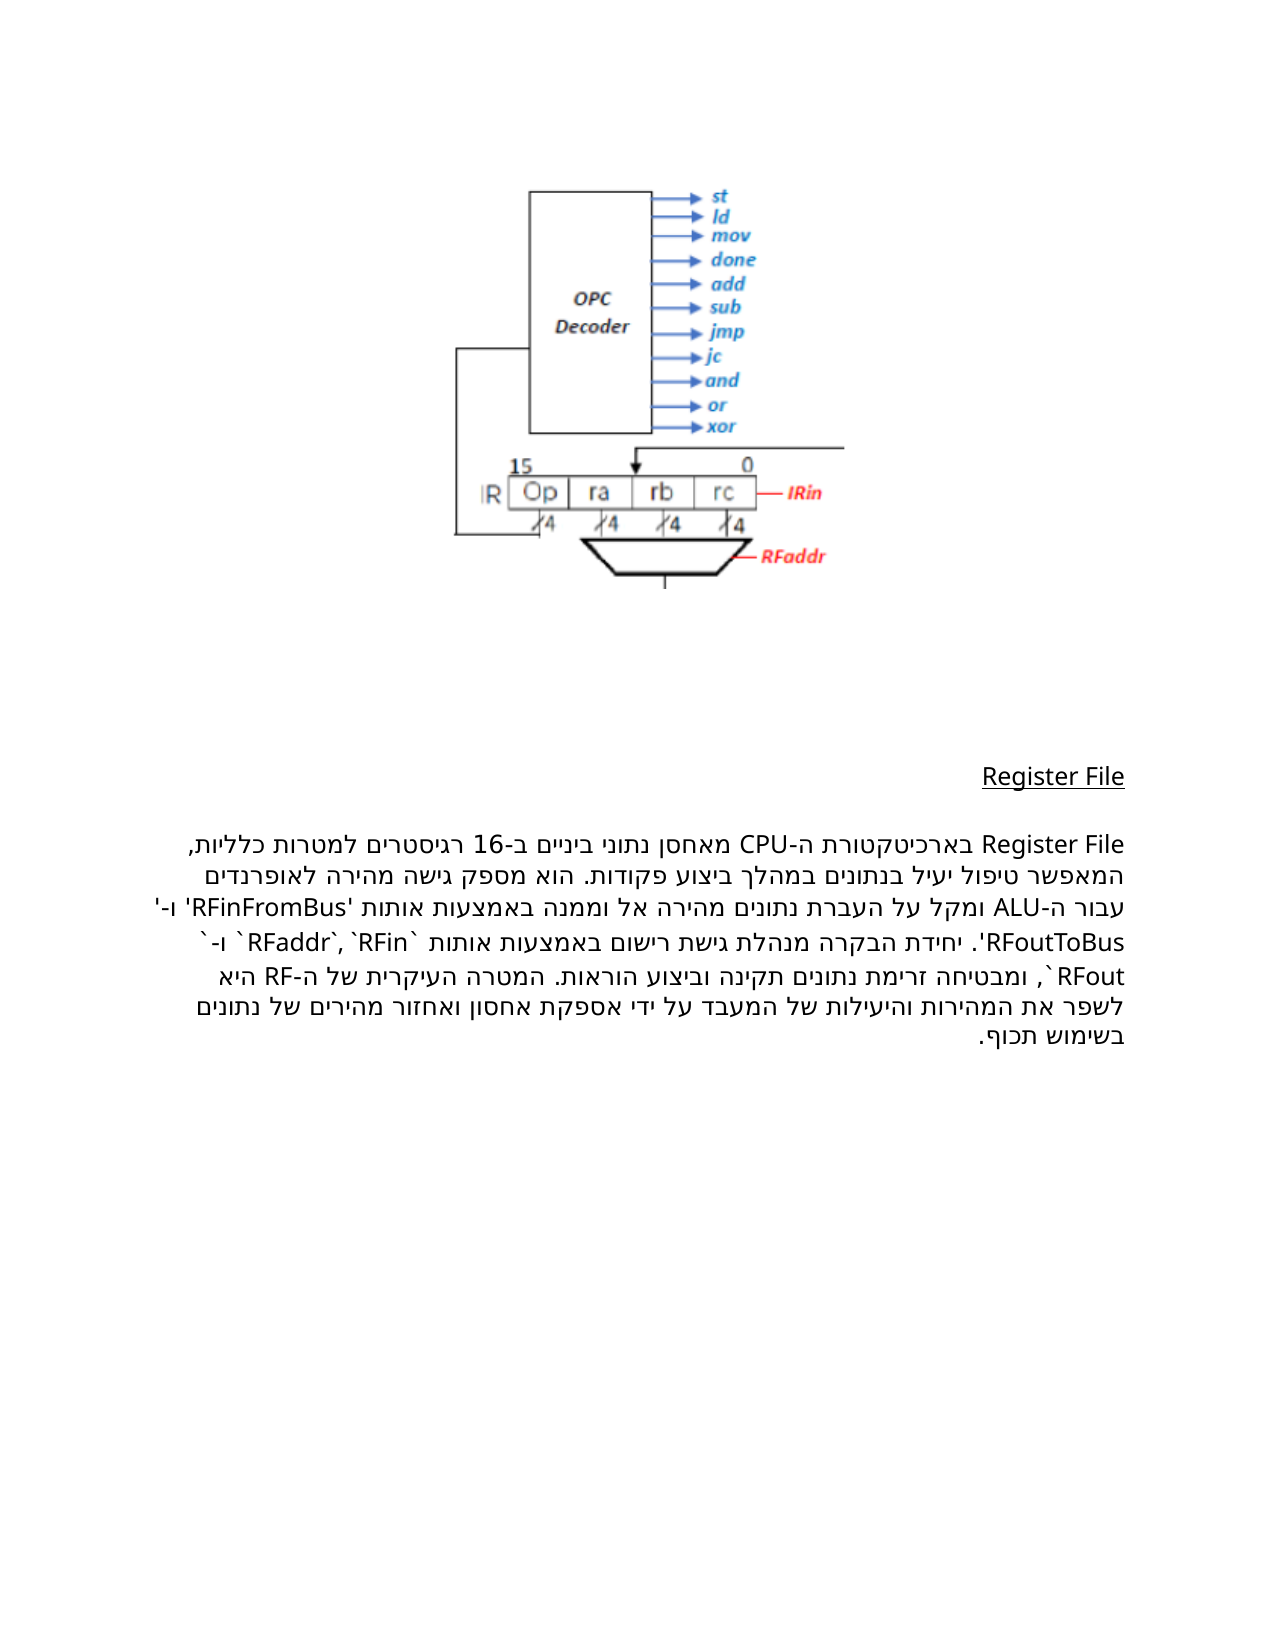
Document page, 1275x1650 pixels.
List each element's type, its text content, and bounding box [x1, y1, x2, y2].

text Register File [150, 759, 1125, 793]
text Register File בארכיטקטורת ה-CPU מאחסן נתוני ביניים ב-16 רגיסטרים למטרות כלליות, המאפשר טיפול יעיל בנתונים במהלך ביצוע פקודות. הוא מספק גישה מהירה לאופרנדים עבור ה-ALU ומקל על העברת נתונים מהירה אל וממנה באמצעות אותות 'RFinFromBus' ו-'RFoutToBus'. יחידת הבקרה מנהלת גישת רישום באמצעות אותות `RFaddr`, `RFin` ו-`RFout`, ומבטיחה זרימת נתונים תקינה וביצוע הוראות. המטרה העיקרית של ה-RF היא לשפר את המהירות והיעילות של המעבד על ידי אספקת אחסון ואחזור מהירים של נתונים בשימוש תכוף. [150, 827, 1125, 1051]
picture [430, 150, 845, 589]
